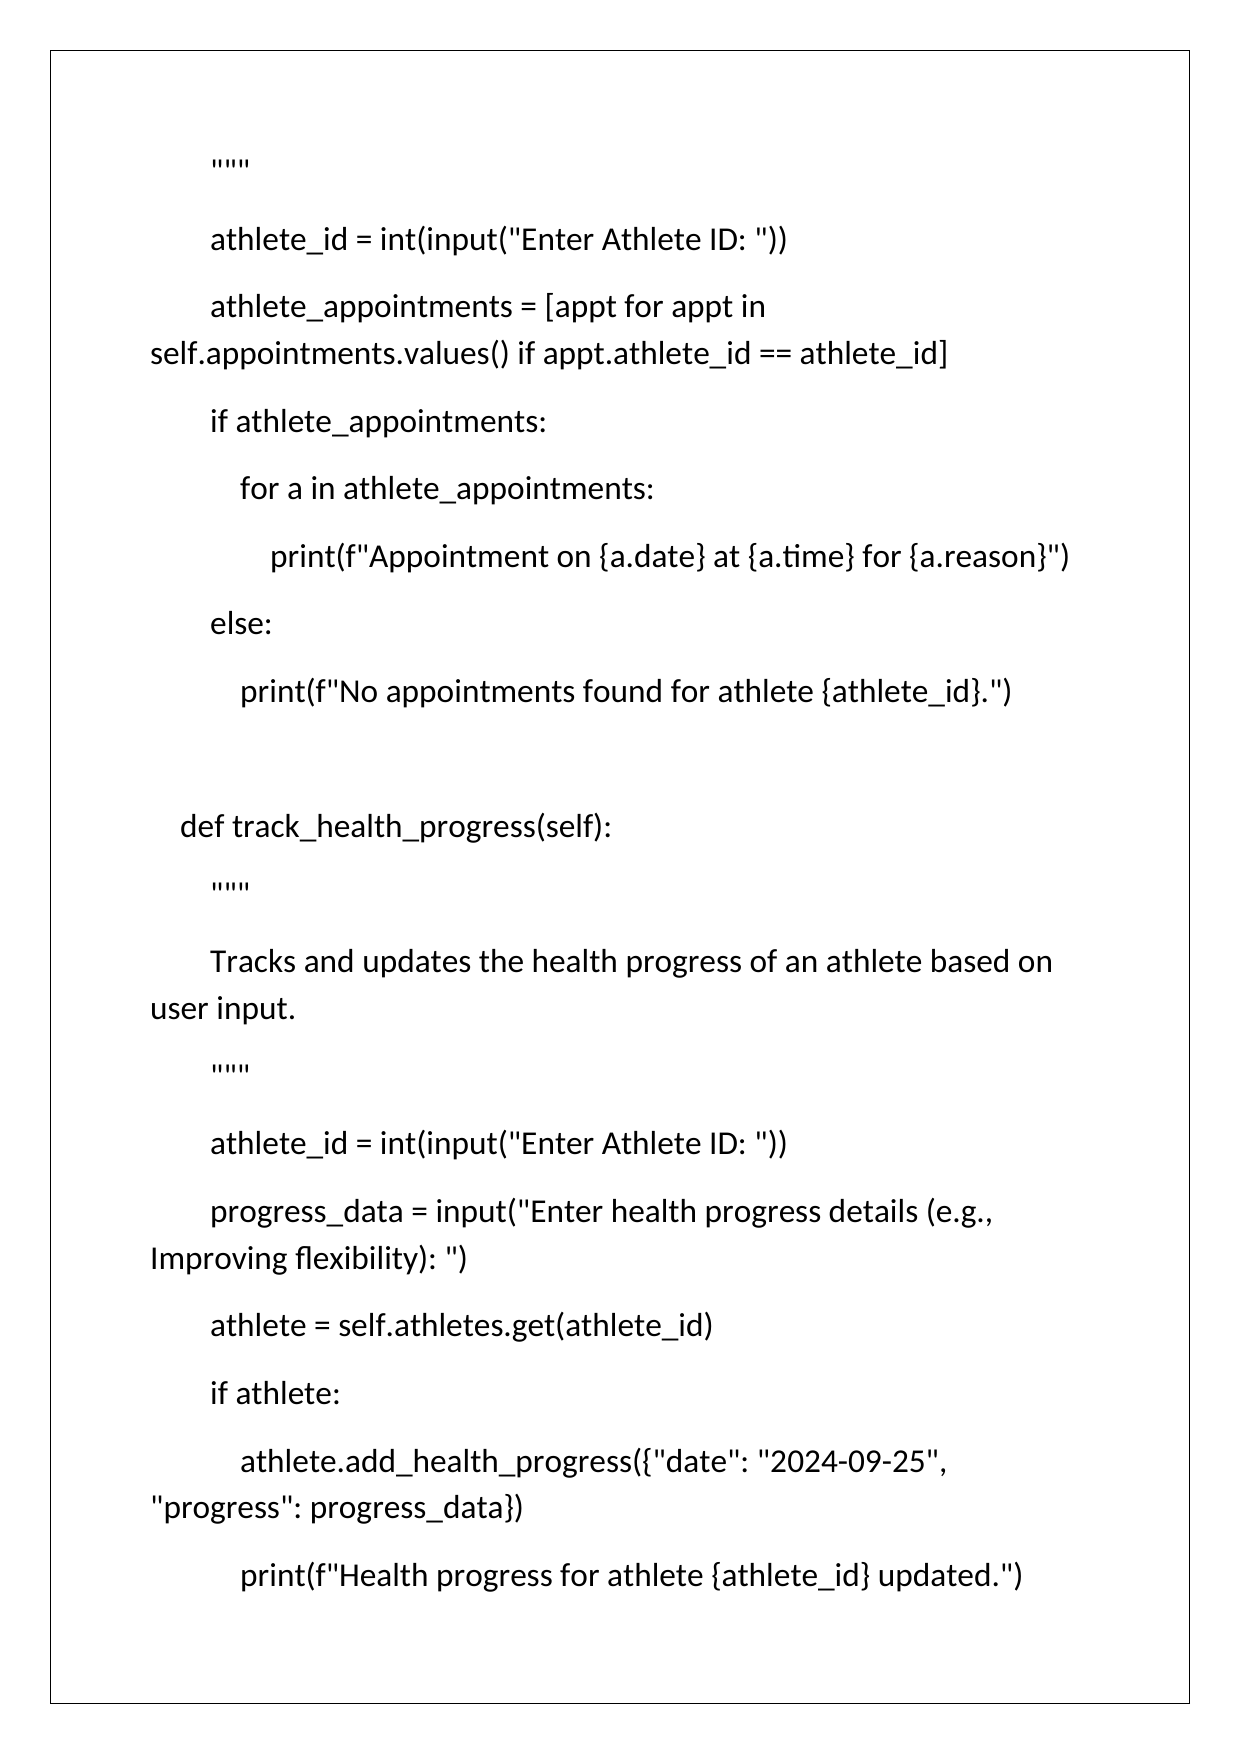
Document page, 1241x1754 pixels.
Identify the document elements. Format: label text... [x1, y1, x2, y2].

text """ [150, 873, 1090, 913]
text athlete_id = int(input("Enter Athlete ID: ")) [150, 218, 1090, 258]
text def track_health_progress(self): [150, 805, 1090, 846]
text athlete_id = int(input("Enter Athlete ID: ")) [150, 1122, 1090, 1163]
text """ [150, 1055, 1090, 1096]
text athlete_appointments = [appt for appt in self.appointments.values() if appt.athlete_id == athlete_id] [150, 285, 1090, 373]
text Tracks and updates the health progress of an athlete based on user input. [150, 940, 1090, 1028]
text else: [150, 602, 1090, 643]
text athlete = self.athletes.get(athlete_id) [150, 1304, 1090, 1345]
text print(f"Health progress for athlete {athlete_id} updated.") [150, 1554, 1090, 1595]
text if athlete_appointments: [150, 399, 1090, 440]
text if athlete: [150, 1372, 1090, 1413]
text athlete.add_health_progress({"date": "2024-09-25", "progress": progress_data}) [150, 1439, 1090, 1527]
text print(f"Appointment on {a.date} at {a.time} for {a.reason}") [150, 535, 1090, 576]
text for a in athlete_appointments: [150, 467, 1090, 508]
text progress_data = input("Enter health progress details (e.g., Improving flexibility): ") [150, 1190, 1090, 1277]
text print(f"No appointments found for athlete {athlete_id}.") [150, 670, 1090, 711]
text """ [150, 150, 1090, 191]
